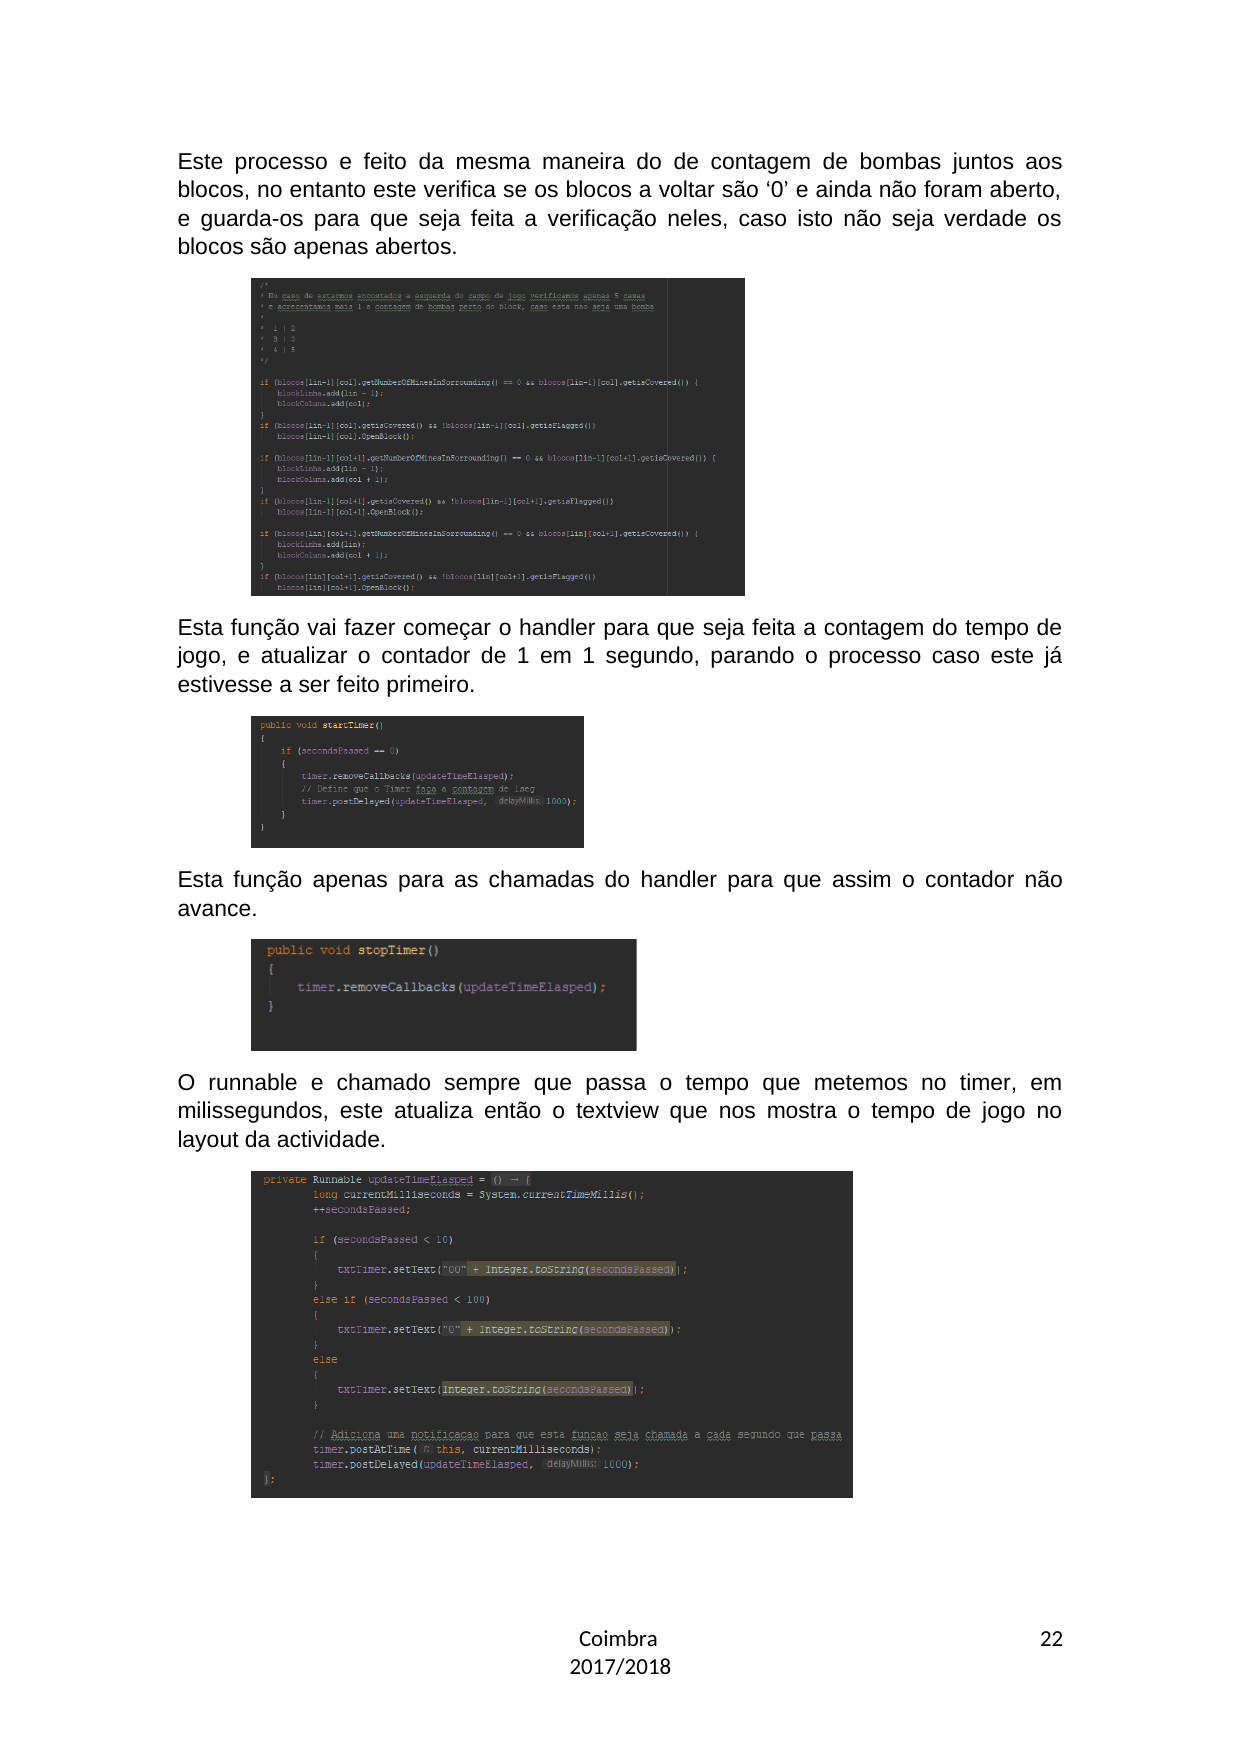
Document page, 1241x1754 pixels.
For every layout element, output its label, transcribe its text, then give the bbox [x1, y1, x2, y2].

text O runnable e chamado sempre que passa o tempo que metemos no timer, em milissegundos, este atualiza então o textview que nos mostra o tempo de jogo no layout da actividade. [177, 1069, 1063, 1152]
text Esta função apenas para as chamadas do handler para que assim o contador não avance. [177, 866, 1063, 921]
picture [251, 716, 584, 848]
text Esta função vai fazer começar o handler para que seja feita a contagem do tempo de jogo, e atualizar o contador de 1 em 1 segundo, parando o processo caso este já estivesse a ser feito primeiro. [177, 614, 1063, 697]
picture [251, 278, 745, 596]
picture [251, 939, 637, 1051]
picture [251, 1171, 853, 1498]
text Este processo e feito da mesma maneira do de contagem de bombas juntos aos blocos, no entanto este verifica se os blocos a voltar são ‘0’ e ainda não foram aberto, e guarda-os para que seja feita a verificação neles, caso isto não seja verdade os blocos são apenas abertos. [177, 148, 1063, 259]
